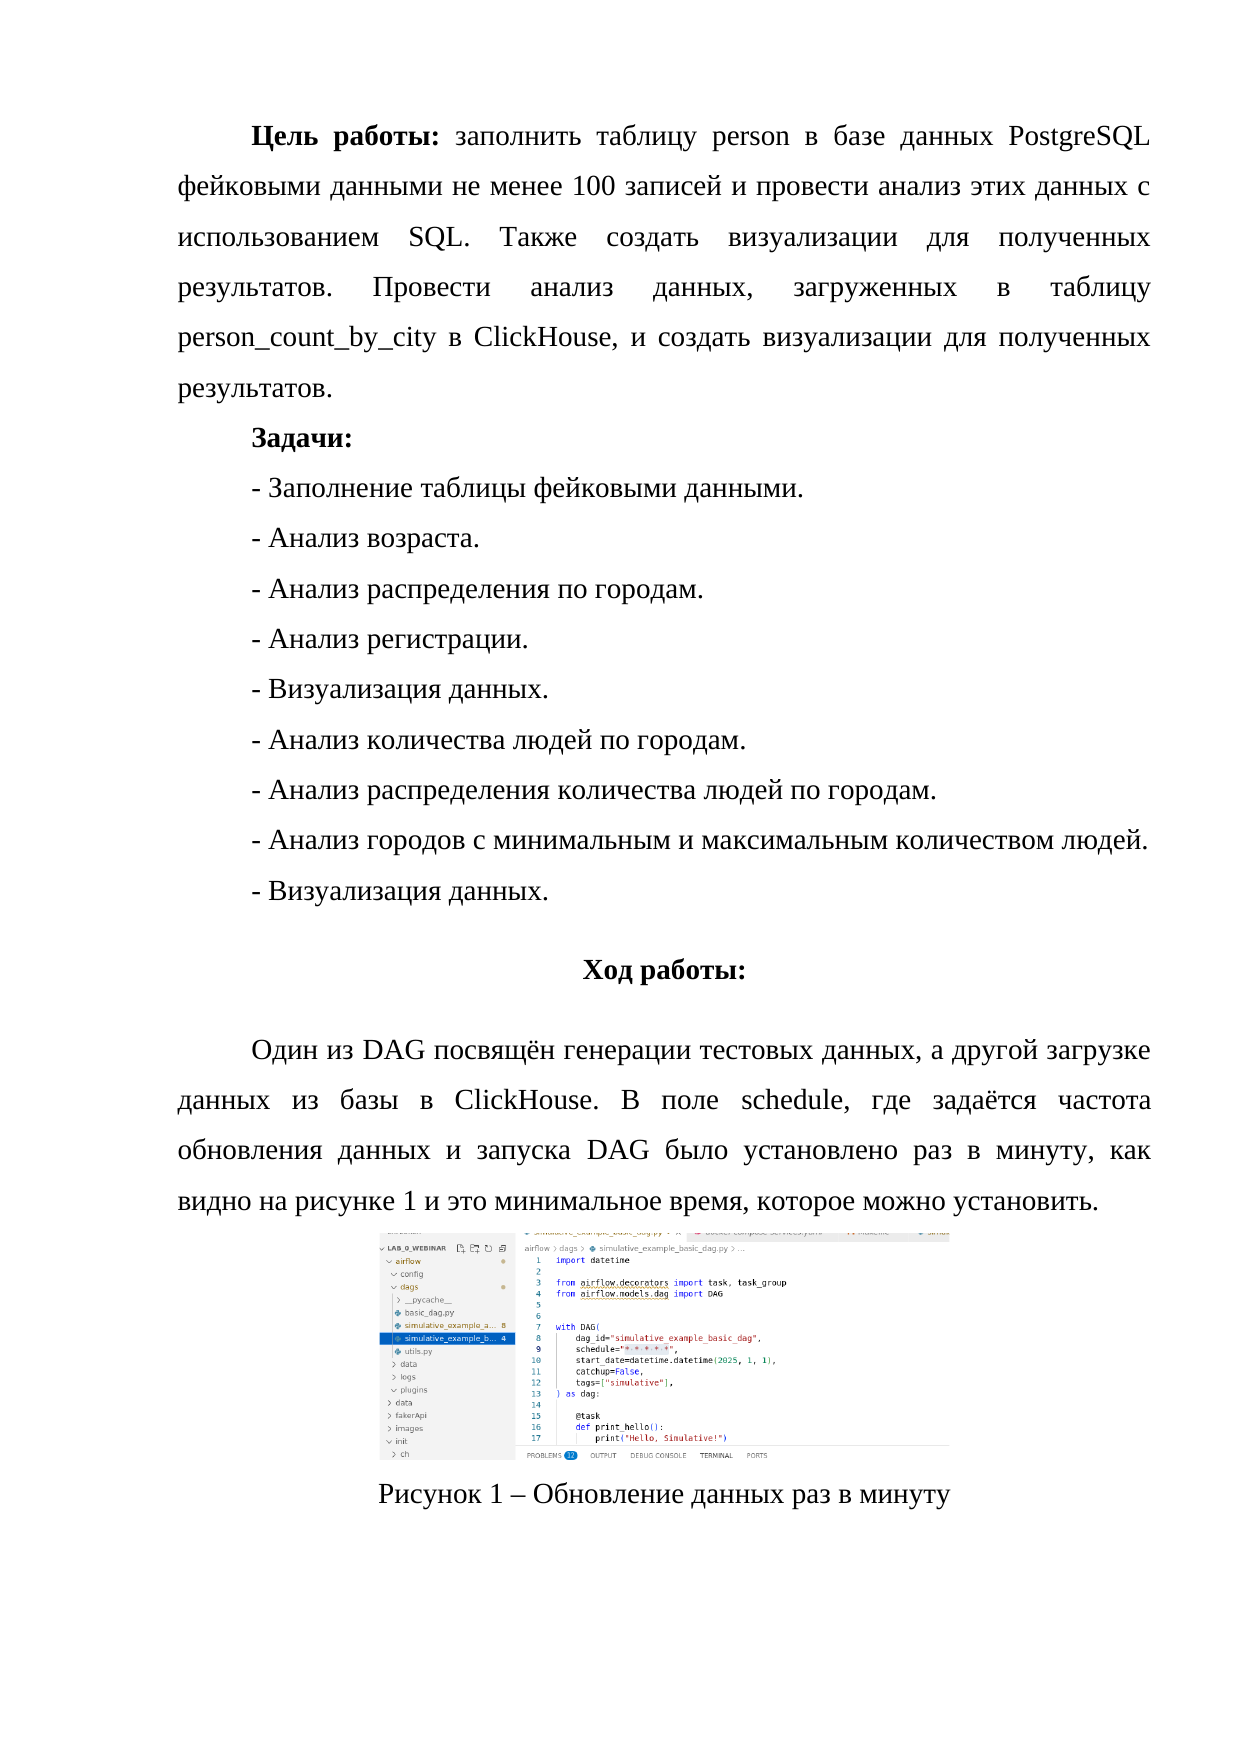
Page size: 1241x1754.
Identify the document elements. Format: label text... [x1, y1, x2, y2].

text Цель работы: заполнить таблицу person в базе данных PostgreSQL фейковыми данными не менее 100 записей и провести анализ этих данных с использованием SQL. Также создать визуализации для полученных результатов. Провести анализ данных, загруженных в таблицу person_count_by_city в ClickHouse, и создать визуализации для полученных результатов. [177, 118, 1152, 403]
list - Анализ городов с минимальным и максимальным количеством людей. [177, 822, 1152, 856]
list - Анализ возраста. [177, 521, 1152, 554]
text Рисунок 1 – Обновление данных раз в минуту [177, 1476, 1152, 1509]
text Задачи: [177, 420, 1152, 453]
text - Заполнение таблицы фейковыми данными. [177, 470, 1152, 504]
list - Визуализация данных. [177, 873, 1152, 906]
text Ход работы: [177, 952, 1152, 986]
list - Визуализация данных. [177, 672, 1152, 705]
list - Анализ распределения количества людей по городам. [177, 772, 1152, 806]
picture [379, 1233, 950, 1460]
list - Анализ регистрации. [177, 621, 1152, 655]
list - Анализ количества людей по городам. [177, 722, 1152, 755]
text Один из DAG посвящён генерации тестовых данных, а другой загрузке данных из базы в ClickHouse. В поле schedule, где задаётся частота обновления данных и запуска DAG было установлено раз в минуту, как видно на рисунке 1 и это минимальное время, которое можно установить. [177, 1032, 1152, 1216]
list - Анализ распределения по городам. [177, 571, 1152, 604]
